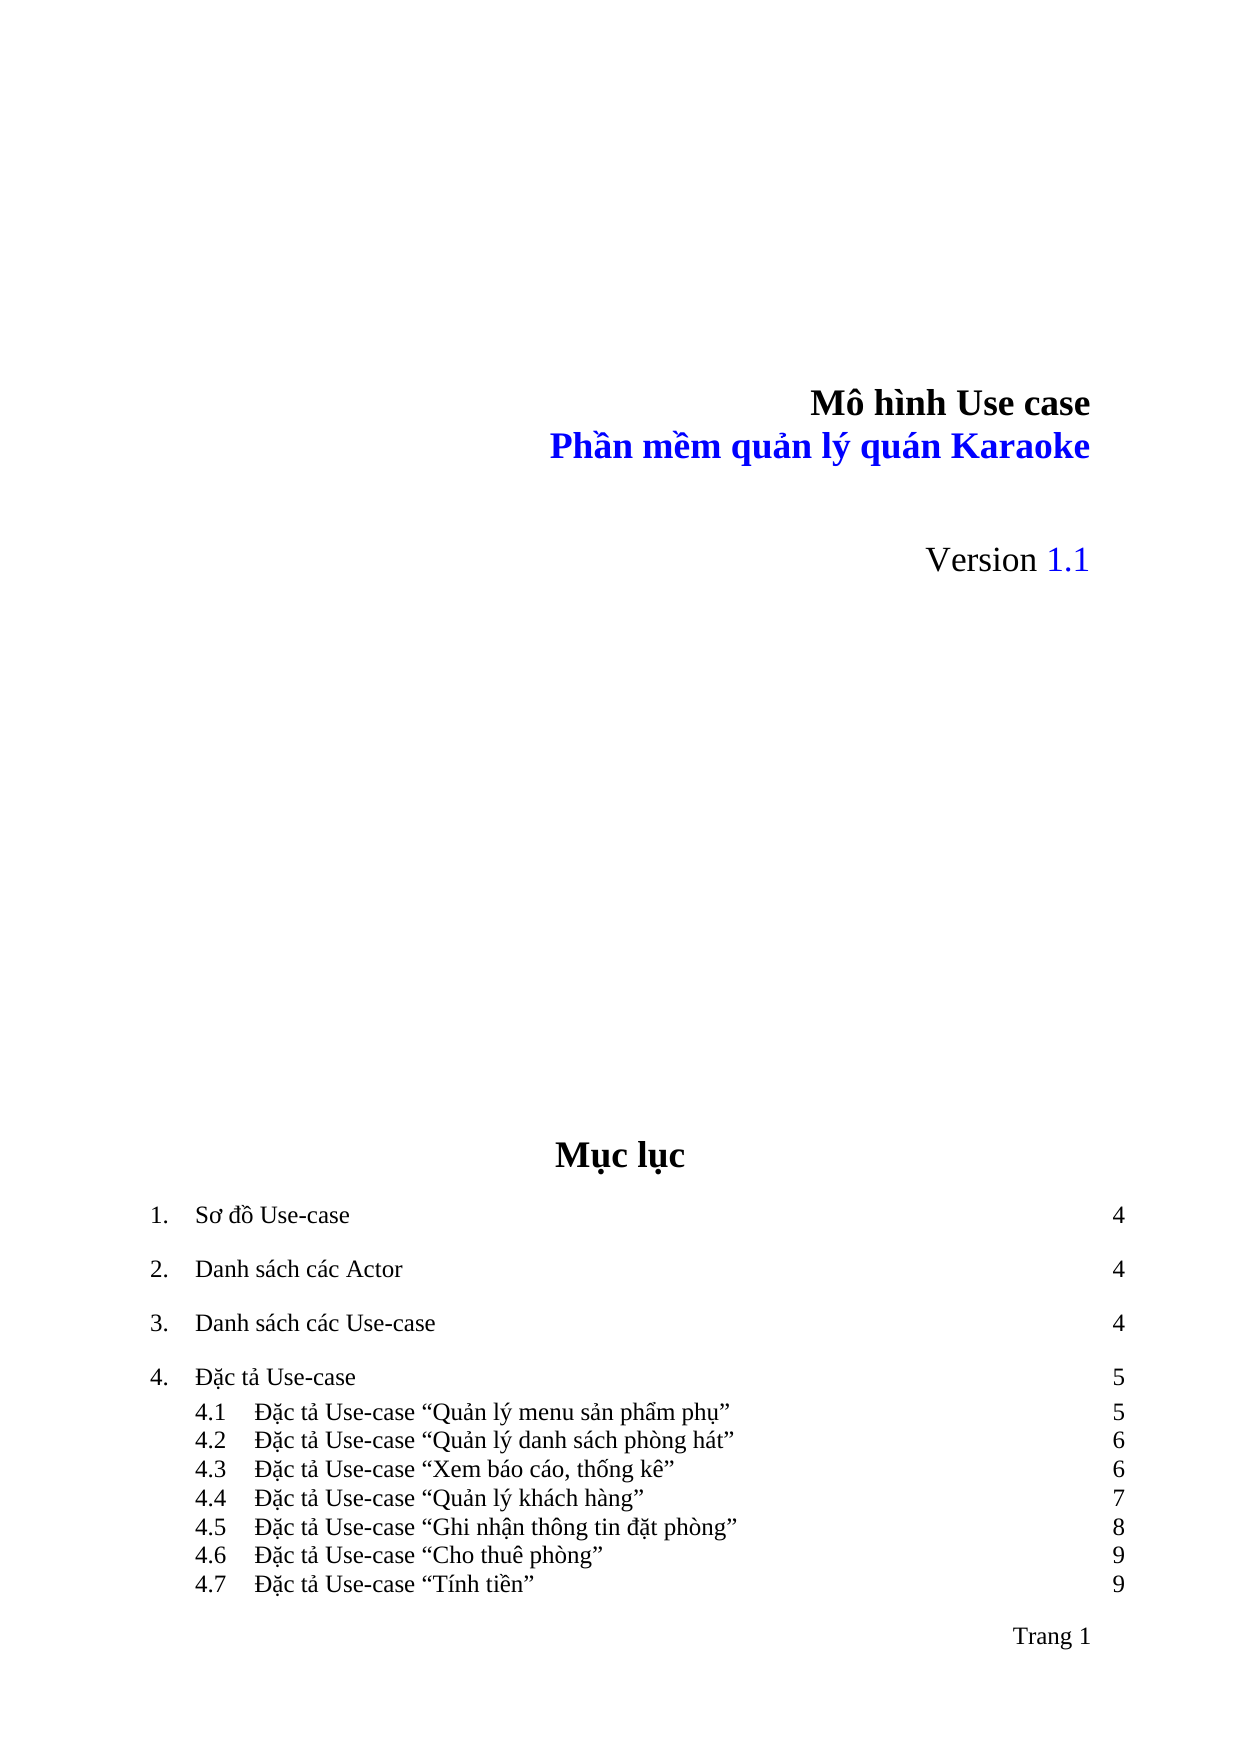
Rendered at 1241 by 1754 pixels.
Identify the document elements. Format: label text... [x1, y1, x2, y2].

text 4.1 Đặc tả Use-case “Quản lý menu sản phẩm phụ” 5 [195, 1397, 1015, 1426]
title Mô hình Use case [150, 380, 1090, 423]
text 4.4 Đặc tả Use-case “Quản lý khách hàng” 7 [195, 1483, 1015, 1512]
text 1. Sơ đồ Use-case 4 [150, 1201, 1015, 1229]
text Version 1.1 [150, 538, 1090, 579]
title Mục lục [150, 1132, 1090, 1176]
text 4.3 Đặc tả Use-case “Xem báo cáo, thống kê” 6 [195, 1454, 1015, 1483]
text 2. Danh sách các Actor 4 [150, 1254, 1015, 1283]
text 4.7 Đặc tả Use-case “Tính tiền” 9 [195, 1569, 1015, 1598]
text 4. Đặc tả Use-case 5 [150, 1362, 1015, 1391]
text 4.5 Đặc tả Use-case “Ghi nhận thông tin đặt phòng” 8 [195, 1512, 1015, 1541]
title Phần mềm quản lý quán Karaoke [150, 423, 1090, 466]
text 3. Danh sách các Use-case 4 [150, 1308, 1015, 1337]
text 4.2 Đặc tả Use-case “Quản lý danh sách phòng hát” 6 [195, 1426, 1015, 1454]
text 4.6 Đặc tả Use-case “Cho thuê phòng” 9 [195, 1541, 1015, 1569]
